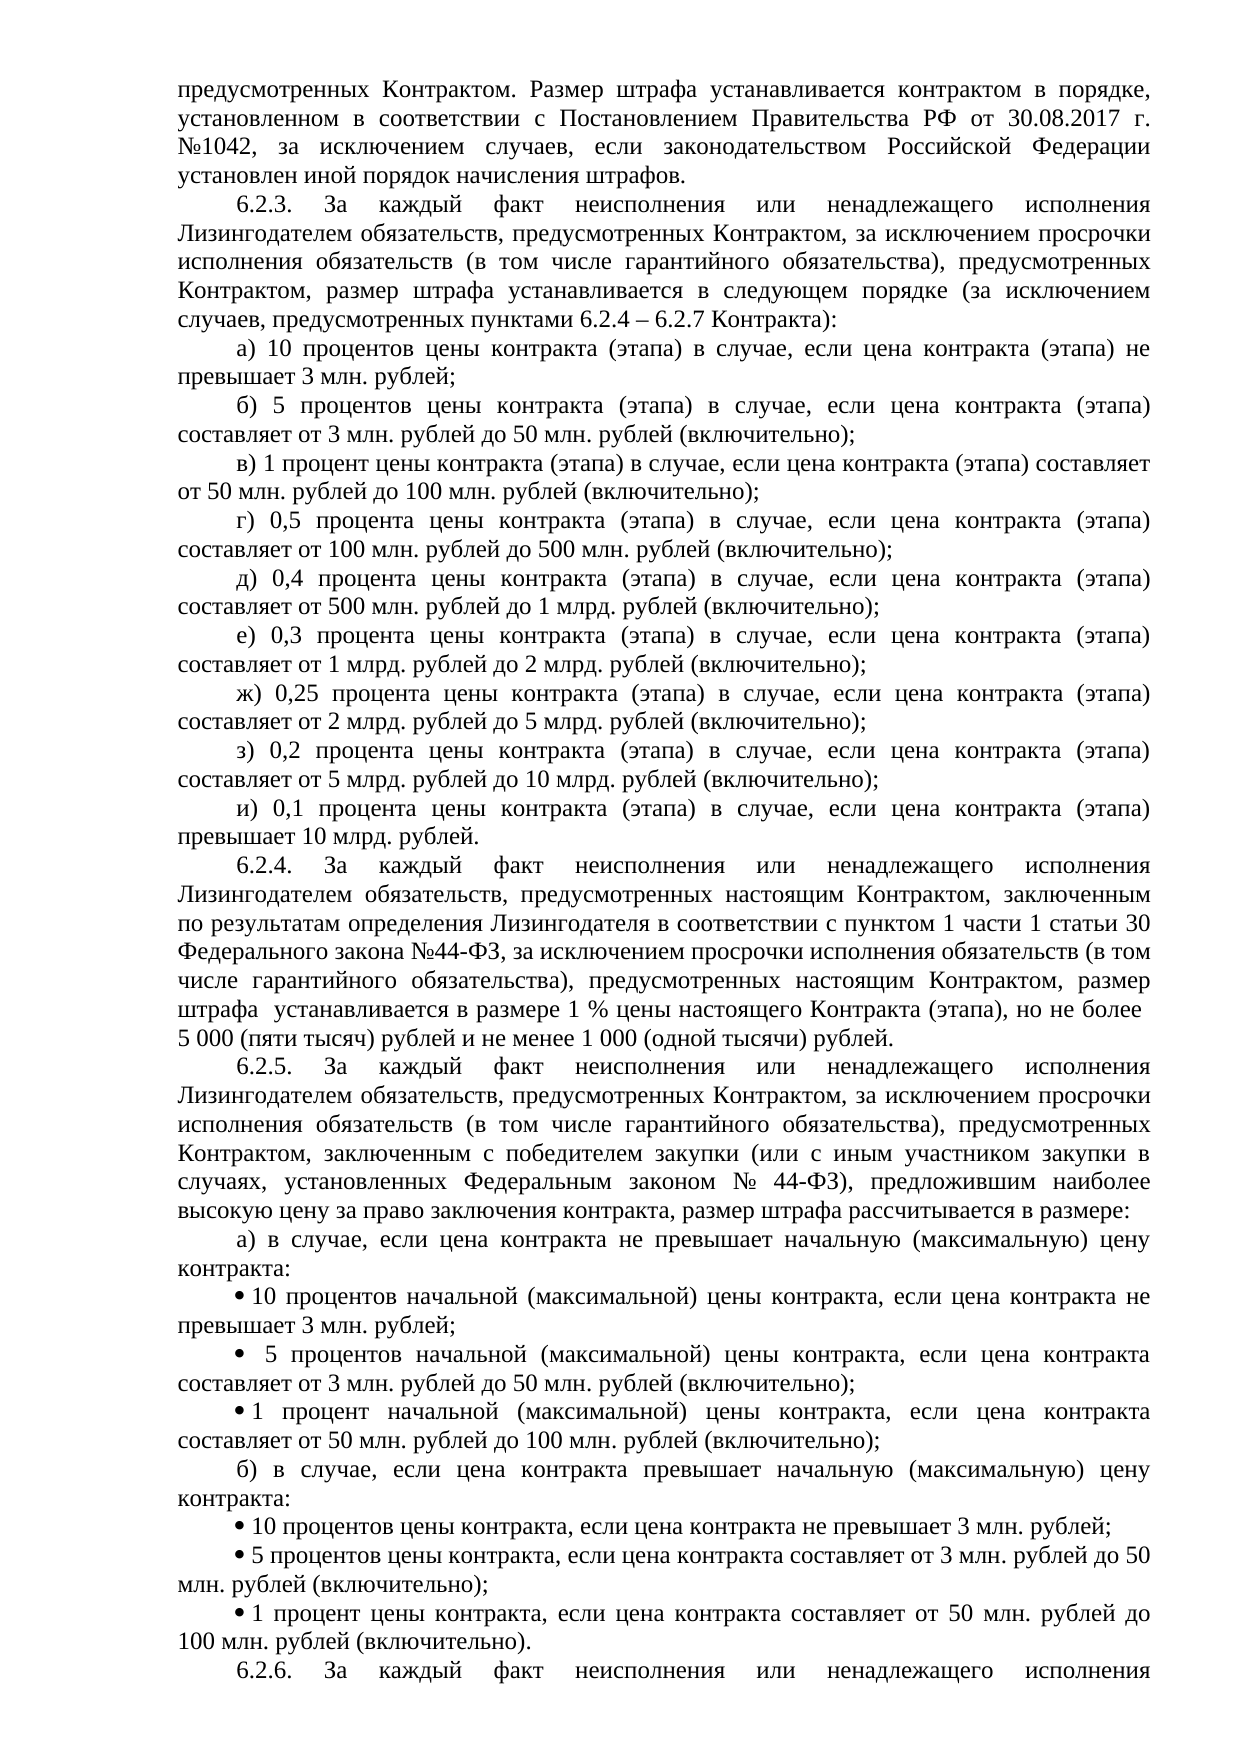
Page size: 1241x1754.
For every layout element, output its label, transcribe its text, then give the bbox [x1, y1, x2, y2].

text г) 0,5 процента цены контракта (этапа) в случае, если цена контракта (этапа) составляет от 100 млн. рублей до 500 млн. рублей (включительно); [177, 505, 1152, 563]
list 5 процентов начальной (максимальной) цены контракта, если цена контракта составляет от 3 млн. рублей до 50 млн. рублей (включительно); [177, 1339, 1152, 1396]
text 6.2.5. За каждый факт неисполнения или ненадлежащего исполнения Лизингодателем обязательств, предусмотренных Контрактом, за исключением просрочки исполнения обязательств (в том числе гарантийного обязательства), предусмотренных Контрактом, заключенным с победителем закупки (или с иным участником закупки в случаях, установленных Федеральным законом № 44-ФЗ), предложившим наиболее высокую цену за право заключения контракта, размер штрафа рассчитывается в размере: [177, 1051, 1152, 1224]
text а) 10 процентов цены контракта (этапа) в случае, если цена контракта (этапа) не превышает 3 млн. рублей; [177, 333, 1152, 390]
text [177, 74, 1152, 189]
text ж) 0,25 процента цены контракта (этапа) в случае, если цена контракта (этапа) составляет от 2 млрд. рублей до 5 млрд. рублей (включительно); [177, 678, 1152, 735]
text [177, 1655, 1152, 1684]
text в) 1 процент цены контракта (этапа) в случае, если цена контракта (этапа) составляет от 50 млн. рублей до 100 млн. рублей (включительно); [177, 448, 1152, 505]
text з) 0,2 процента цены контракта (этапа) в случае, если цена контракта (этапа) составляет от 5 млрд. рублей до 10 млрд. рублей (включительно); [177, 735, 1152, 793]
text а) в случае, если цена контракта не превышает начальную (максимальную) цену контракта: [177, 1224, 1152, 1281]
text и) 0,1 процента цены контракта (этапа) в случае, если цена контракта (этапа) превышает 10 млрд. рублей. [177, 793, 1152, 850]
text б) 5 процентов цены контракта (этапа) в случае, если цена контракта (этапа) составляет от 3 млн. рублей до 50 млн. рублей (включительно); [177, 390, 1152, 448]
list 1 процент начальной (максимальной) цены контракта, если цена контракта составляет от 50 млн. рублей до 100 млн. рублей (включительно); [177, 1396, 1152, 1454]
text е) 0,3 процента цены контракта (этапа) в случае, если цена контракта (этапа) составляет от 1 млрд. рублей до 2 млрд. рублей (включительно); [177, 620, 1152, 678]
list 1 процент цены контракта, если цена контракта составляет от 50 млн. рублей до 100 млн. рублей (включительно). [177, 1598, 1152, 1655]
text б) в случае, если цена контракта превышает начальную (максимальную) цену контракта: [177, 1454, 1152, 1511]
list 10 процентов цены контракта, если цена контракта не превышает 3 млн. рублей; [177, 1511, 1152, 1540]
list 10 процентов начальной (максимальной) цены контракта, если цена контракта не превышает 3 млн. рублей; [177, 1281, 1152, 1339]
text 6.2.3. За каждый факт неисполнения или ненадлежащего исполнения Лизингодателем обязательств, предусмотренных Контрактом, за исключением просрочки исполнения обязательств (в том числе гарантийного обязательства), предусмотренных Контрактом, размер штрафа устанавливается в следующем порядке (за исключением случаев, предусмотренных пунктами 6.2.4 – 6.2.7 Контракта): [177, 189, 1152, 333]
text 6.2.4. За каждый факт неисполнения или ненадлежащего исполнения Лизингодателем обязательств, предусмотренных настоящим Контрактом, заключенным по результатам определения Лизингодателя в соответствии с пунктом 1 части 1 статьи 30 Федерального закона №44-ФЗ, за исключением просрочки исполнения обязательств (в том числе гарантийного обязательства), предусмотренных настоящим Контрактом, размер штрафа устанавливается в размере 1 % цены настоящего Контракта (этапа), но не более 5 000 (пяти тысяч) рублей и не менее 1 000 (одной тысячи) рублей. [177, 850, 1152, 1051]
text д) 0,4 процента цены контракта (этапа) в случае, если цена контракта (этапа) составляет от 500 млн. рублей до 1 млрд. рублей (включительно); [177, 563, 1152, 620]
list 5 процентов цены контракта, если цена контракта составляет от 3 млн. рублей до 50 млн. рублей (включительно); [177, 1540, 1152, 1598]
